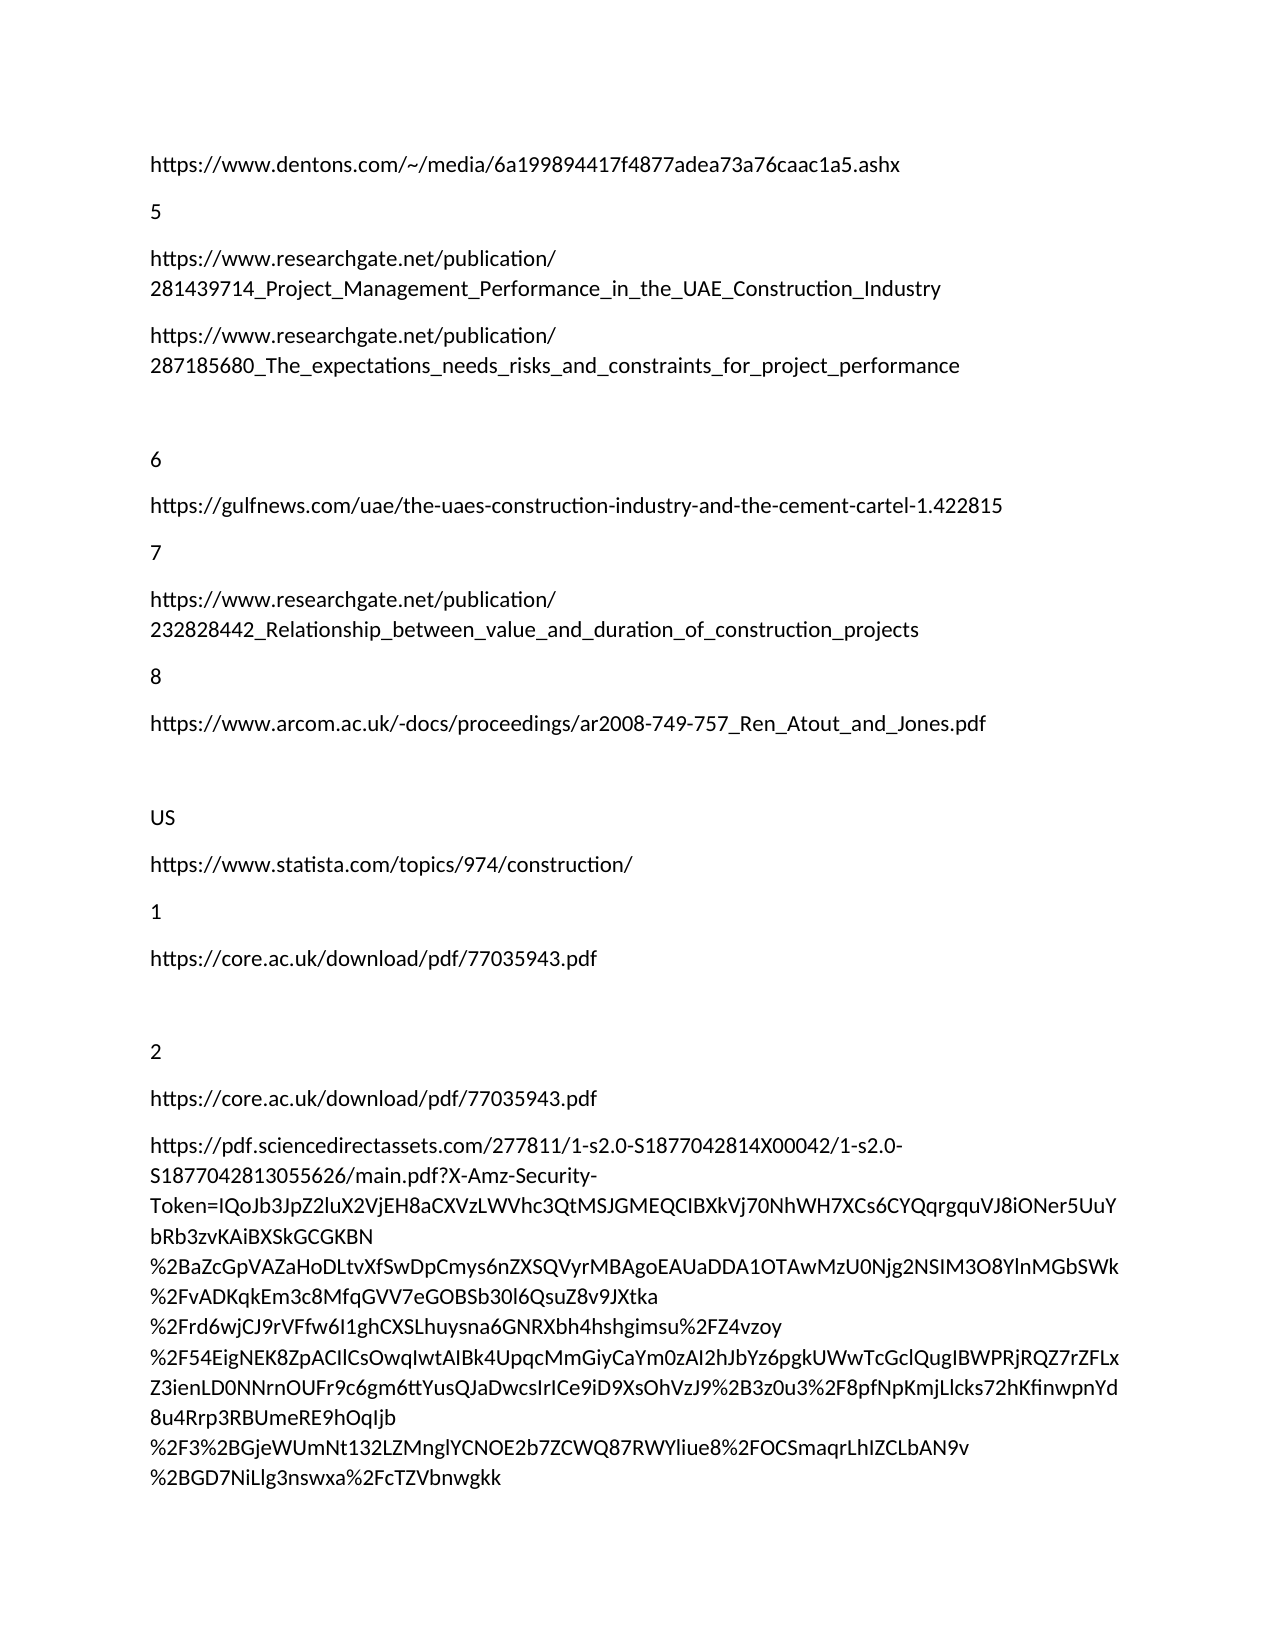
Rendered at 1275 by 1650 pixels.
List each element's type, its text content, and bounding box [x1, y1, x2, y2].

text https://core.ac.uk/download/pdf/77035943.pdf [150, 944, 1125, 972]
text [150, 1131, 1125, 1492]
text https://www.researchgate.net/publication/287185680_The_expectations_needs_risks_and_constraints_for_project_performance [150, 321, 1125, 379]
text https://gulfnews.com/uae/the-uaes-construction-industry-and-the-cement-cartel-1.422815 [150, 492, 1125, 520]
text US [150, 803, 1125, 831]
text https://www.researchgate.net/publication/232828442_Relationship_between_value_and_duration_of_construction_projects [150, 585, 1125, 644]
text https://www.researchgate.net/publication/281439714_Project_Management_Performance_in_the_UAE_Construction_Industry [150, 244, 1125, 302]
text 1 [150, 897, 1125, 925]
text 8 [150, 662, 1125, 691]
text https://www.dentons.com/~/media/6a199894417f4877adea73a76caac1a5.ashx [150, 150, 1125, 178]
text https://core.ac.uk/download/pdf/77035943.pdf [150, 1084, 1125, 1112]
text 2 [150, 1037, 1125, 1066]
text 5 [150, 197, 1125, 225]
text https://www.arcom.ac.uk/-docs/proceedings/ar2008-749-757_Ren_Atout_and_Jones.pdf [150, 709, 1125, 737]
text 6 [150, 445, 1125, 473]
text 7 [150, 538, 1125, 567]
text https://www.statista.com/topics/974/construction/ [150, 850, 1125, 878]
